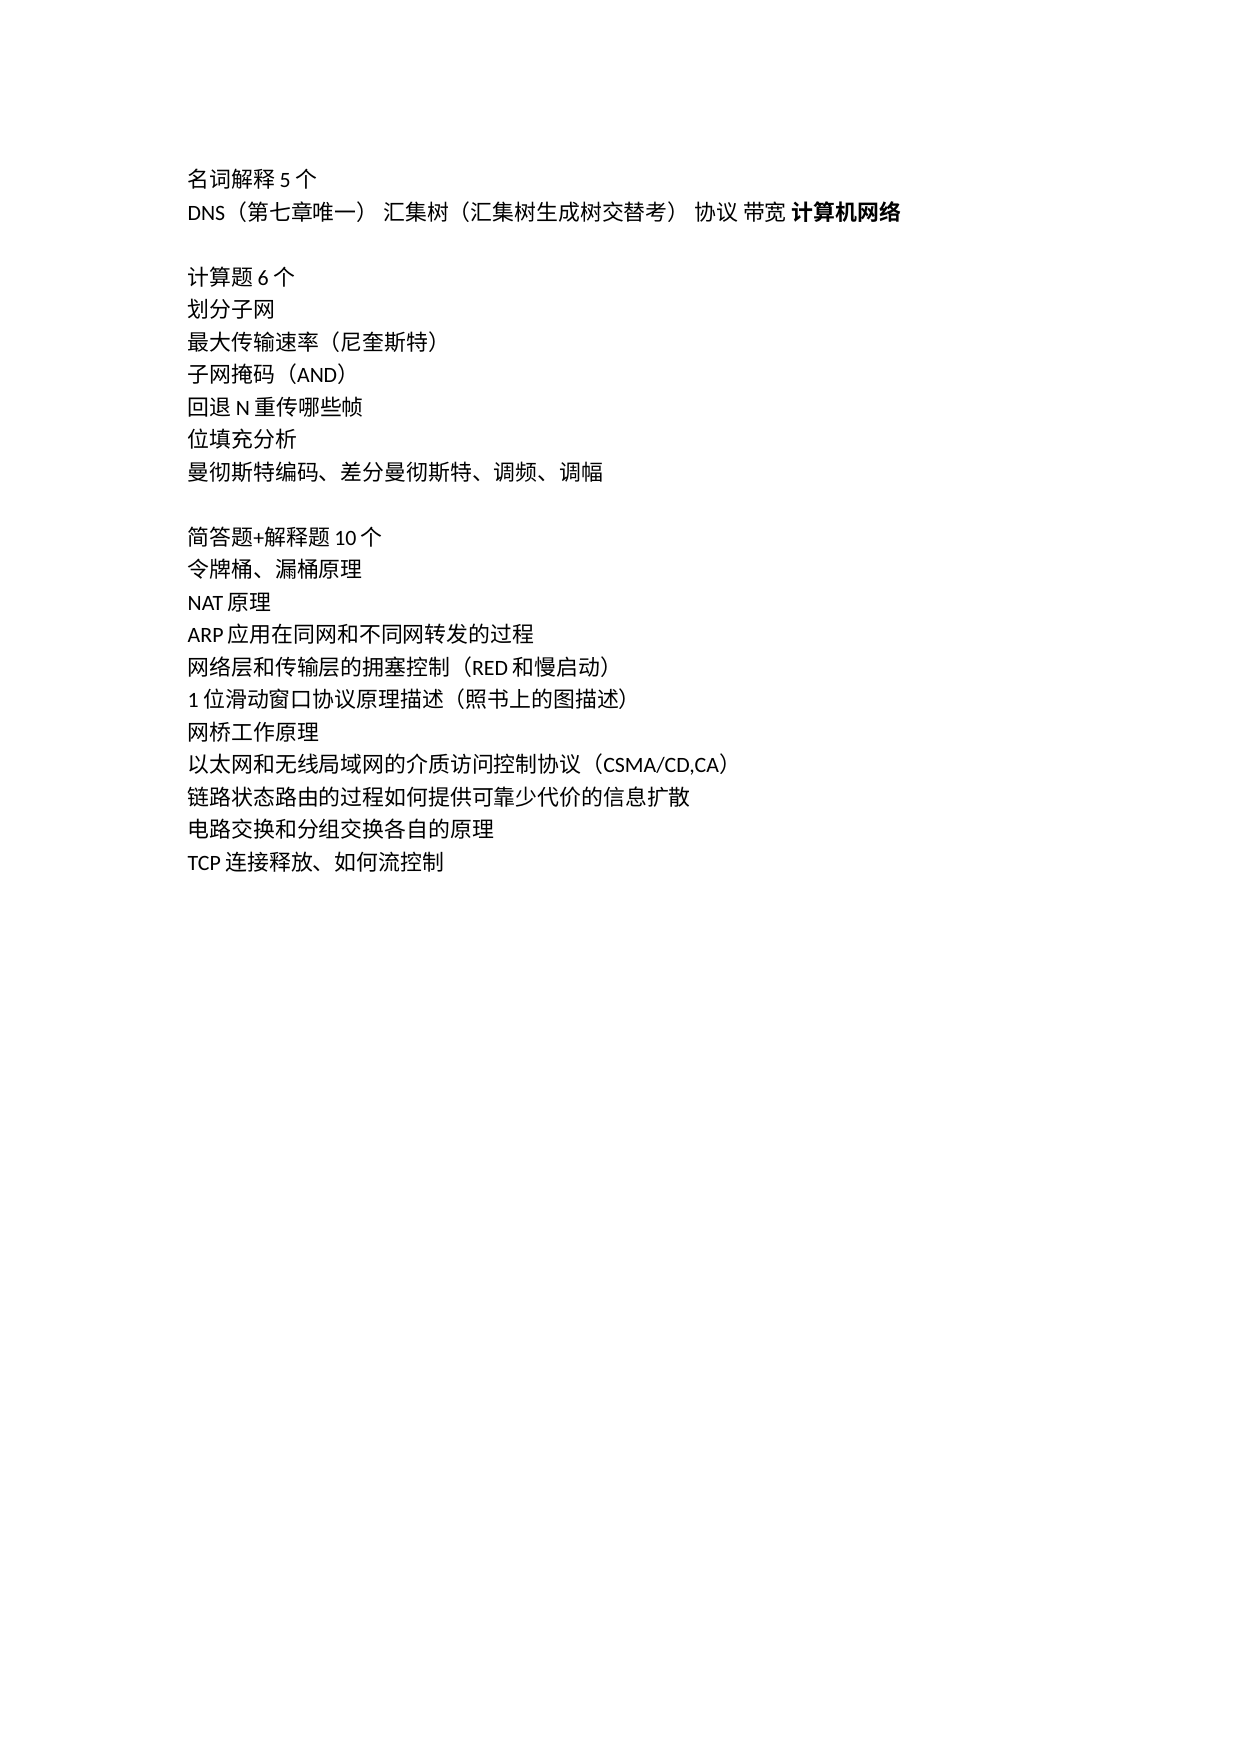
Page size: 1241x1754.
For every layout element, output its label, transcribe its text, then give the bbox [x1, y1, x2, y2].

text 回退N重传哪些帧 [187, 389, 1053, 422]
text NAT原理 [187, 584, 1053, 617]
text 令牌桶、漏桶原理 [187, 552, 1053, 584]
text TCP连接释放、如何流控制 [187, 844, 1053, 877]
text 以太网和无线局域网的介质访问控制协议（CSMA/CD,CA） [187, 747, 1053, 779]
text 网桥工作原理 [187, 714, 1053, 747]
text 网络层和传输层的拥塞控制（RED和慢启动） [187, 649, 1053, 682]
text ARP应用在同网和不同网转发的过程 [187, 617, 1053, 649]
text 电路交换和分组交换各自的原理 [187, 812, 1053, 844]
text 子网掩码（AND） [187, 357, 1053, 389]
text 计算题6个 [187, 259, 1053, 292]
text 简答题+解释题10个 [187, 519, 1053, 552]
text DNS（第七章唯一） 汇集树（汇集树生成树交替考） 协议 带宽 计算机网络 [187, 194, 1053, 227]
text 1位滑动窗口协议原理描述（照书上的图描述） [187, 682, 1053, 714]
text 曼彻斯特编码、差分曼彻斯特、调频、调幅 [187, 454, 1053, 487]
text 最大传输速率（尼奎斯特） [187, 324, 1053, 357]
text 划分子网 [187, 292, 1053, 324]
text 名词解释5个 [187, 162, 1053, 194]
text 位填充分析 [187, 422, 1053, 454]
text 链路状态路由的过程如何提供可靠少代价的信息扩散 [187, 779, 1053, 812]
